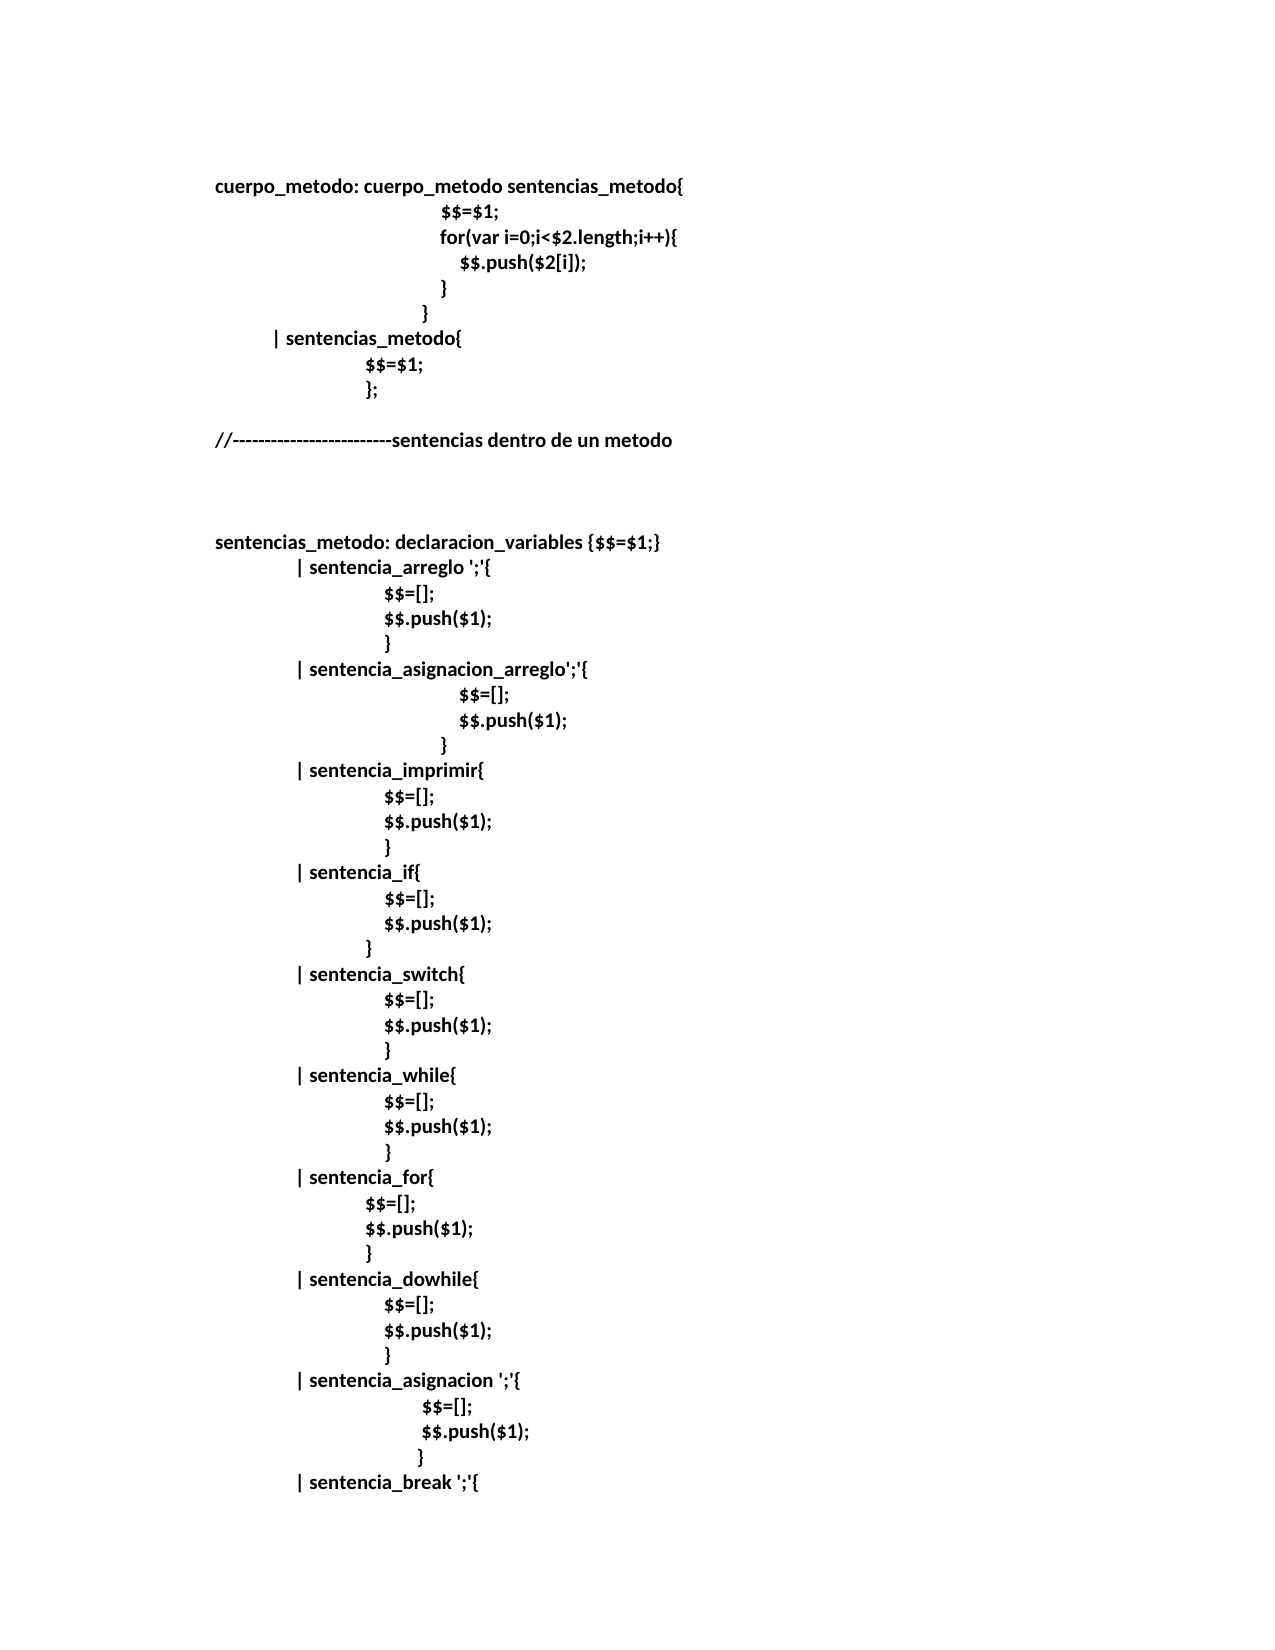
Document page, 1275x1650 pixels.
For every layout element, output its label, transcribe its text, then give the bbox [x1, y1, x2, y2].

text sentencias_metodo: declaracion_variables {$$=$1;} [215, 529, 1098, 554]
text | sentencia_if{ [215, 859, 1098, 885]
text $$=[]; [215, 580, 1098, 605]
text $$=[]; [215, 1393, 1098, 1418]
text | sentencia_imprimir{ [215, 758, 1098, 783]
text $$=[]; [215, 783, 1098, 808]
text cuerpo_metodo: cuerpo_metodo sentencias_metodo{ [215, 173, 1098, 198]
text $$=$1; [215, 198, 1098, 224]
text | sentencias_metodo{ [215, 326, 1098, 351]
text } [215, 1241, 1098, 1266]
text $$=[]; [215, 1088, 1098, 1113]
text $$=[]; [215, 986, 1098, 1012]
text } [215, 1037, 1098, 1063]
text $$.push($1); [215, 605, 1098, 631]
text | sentencia_asignacion ';'{ [215, 1368, 1098, 1393]
text } [215, 1342, 1098, 1368]
text | sentencia_while{ [215, 1063, 1098, 1088]
text $$.push($1); [215, 1012, 1098, 1037]
text $$=[]; [215, 681, 1098, 707]
text | sentencia_for{ [215, 1164, 1098, 1190]
text $$=[]; [215, 1190, 1098, 1215]
text | sentencia_asignacion_arreglo';'{ [215, 656, 1098, 681]
text | sentencia_switch{ [215, 961, 1098, 986]
text $$.push($1); [215, 707, 1098, 732]
text $$=[]; [215, 885, 1098, 910]
text | sentencia_arreglo ';'{ [215, 554, 1098, 580]
text | sentencia_dowhile{ [215, 1266, 1098, 1291]
text $$.push($1); [215, 1215, 1098, 1241]
text } [215, 1139, 1098, 1164]
text $$.push($1); [215, 1113, 1098, 1139]
text for(var i=0;i<$2.length;i++){ [215, 224, 1098, 249]
text } [215, 275, 1098, 300]
text $$.push($1); [215, 808, 1098, 834]
text } [215, 300, 1098, 326]
text $$.push($1); [215, 910, 1098, 936]
text }; [215, 376, 1098, 402]
text $$.push($2[i]); [215, 249, 1098, 275]
text $$=$1; [215, 351, 1098, 376]
text } [215, 732, 1098, 758]
text $$=[]; [215, 1291, 1098, 1317]
text } [215, 631, 1098, 656]
text } [215, 1444, 1098, 1469]
text //-------------------------sentencias dentro de un metodo [215, 427, 1098, 453]
text | sentencia_break ';'{ [215, 1469, 1098, 1495]
text $$.push($1); [215, 1418, 1098, 1444]
text $$.push($1); [215, 1317, 1098, 1342]
text } [215, 936, 1098, 961]
text } [215, 834, 1098, 859]
